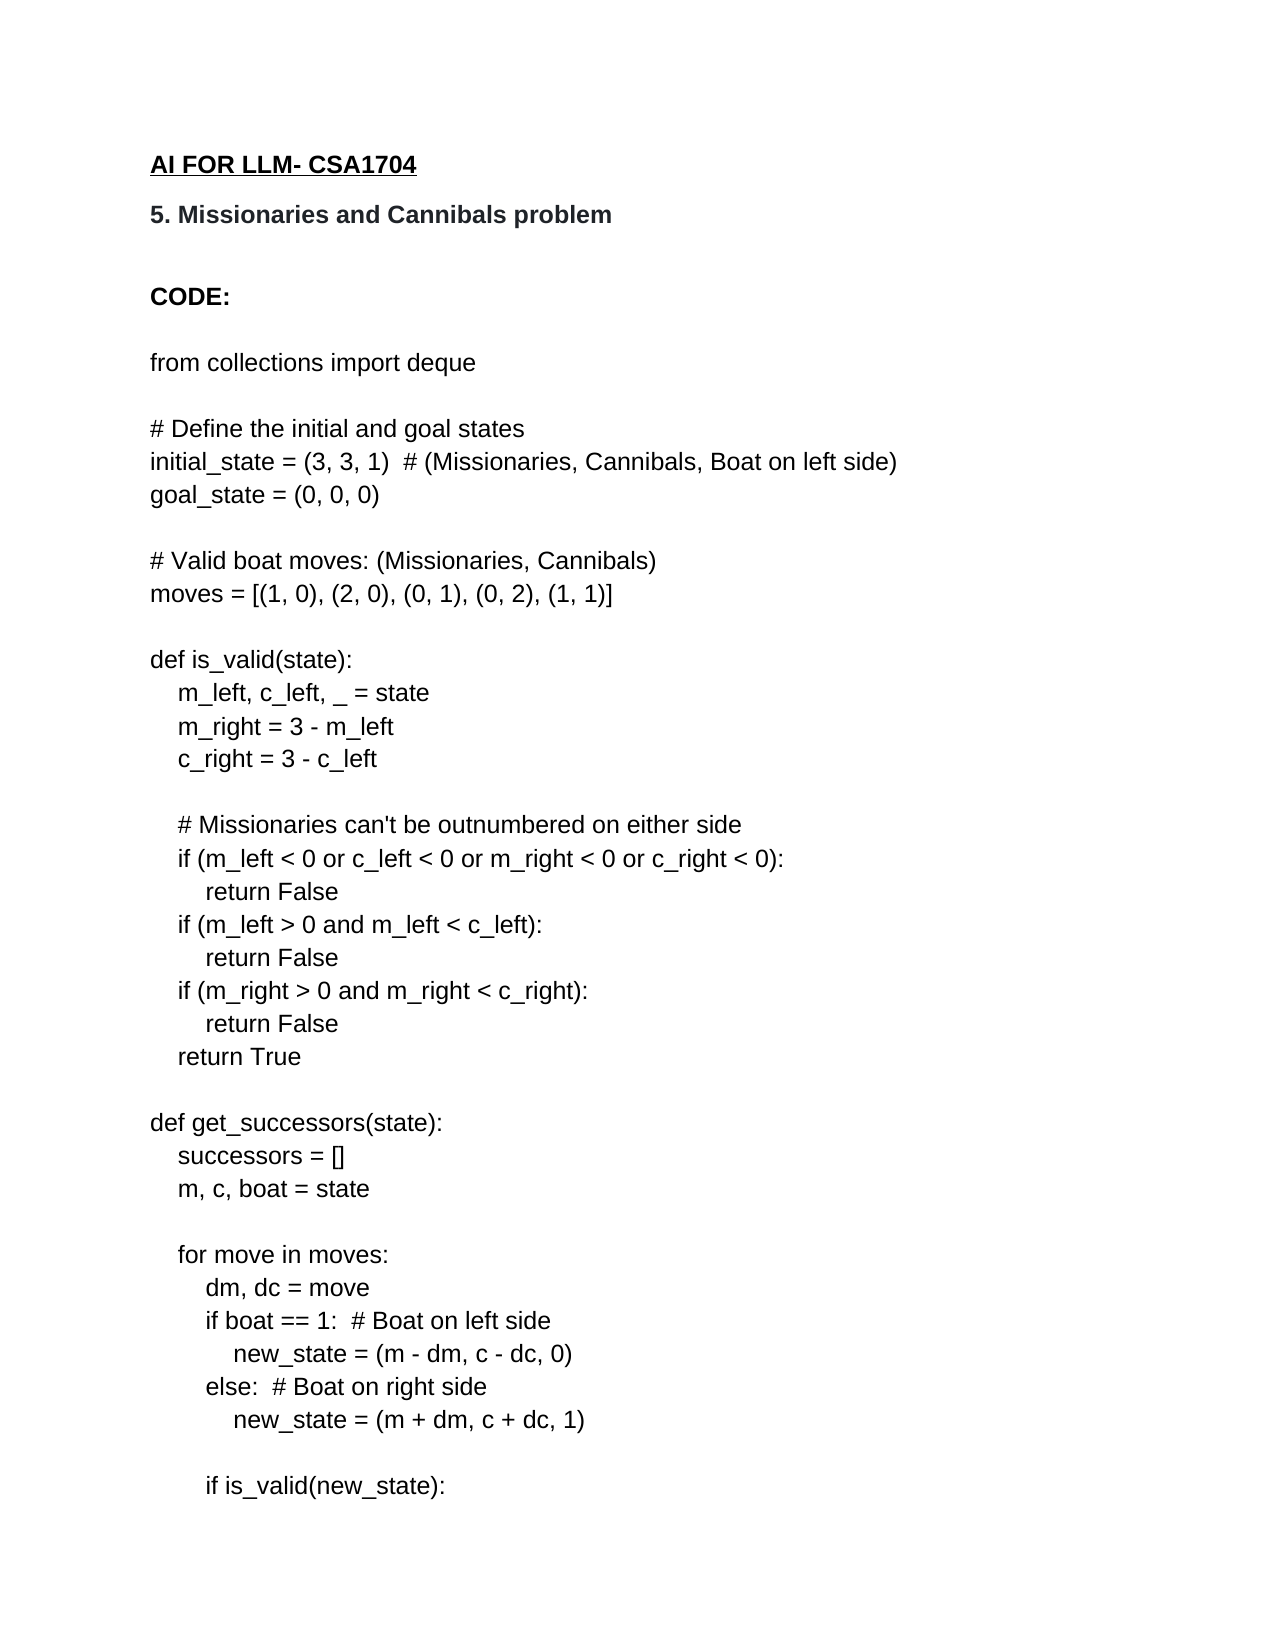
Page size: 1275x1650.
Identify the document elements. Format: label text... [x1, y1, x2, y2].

text AI FOR LLM- CSA1704 [150, 150, 1125, 179]
text m, c, boat = state [150, 1174, 1125, 1202]
text if (m_right > 0 and m_right < c_right): [150, 976, 1125, 1004]
text dm, dc = move [150, 1273, 1125, 1302]
text m_right = 3 - m_left [150, 711, 1125, 740]
text # Missionaries can't be outnumbered on either side [150, 811, 1125, 839]
text def get_successors(state): [150, 1108, 1125, 1136]
text c_right = 3 - c_left [150, 744, 1125, 773]
text if (m_left < 0 or c_left < 0 or m_right < 0 or c_right < 0): [150, 843, 1125, 872]
text if boat == 1: # Boat on left side [150, 1306, 1125, 1334]
text if is_valid(new_state): [150, 1471, 1125, 1500]
text # Valid boat moves: (Missionaries, Cannibals) [150, 546, 1125, 575]
text return False [150, 877, 1125, 905]
text return True [150, 1042, 1125, 1070]
text if (m_left > 0 and m_left < c_left): [150, 909, 1125, 938]
text CODE: [150, 282, 1125, 311]
text else: # Boat on right side [150, 1372, 1125, 1401]
text new_state = (m - dm, c - dc, 0) [150, 1339, 1125, 1368]
text successors = [] [150, 1141, 1125, 1169]
text from collections import deque [150, 348, 1125, 377]
text 5. Missionaries and Cannibals problem [150, 199, 1125, 228]
text new_state = (m + dm, c + dc, 1) [150, 1405, 1125, 1434]
text initial_state = (3, 3, 1) # (Missionaries, Cannibals, Boat on left side) [150, 447, 1125, 476]
text return False [150, 1009, 1125, 1037]
text moves = [(1, 0), (2, 0), (0, 1), (0, 2), (1, 1)] [150, 579, 1125, 608]
text return False [150, 943, 1125, 971]
text def is_valid(state): [150, 645, 1125, 674]
text m_left, c_left, _ = state [150, 678, 1125, 707]
text for move in moves: [150, 1240, 1125, 1268]
text goal_state = (0, 0, 0) [150, 480, 1125, 509]
text # Define the initial and goal states [150, 414, 1125, 443]
